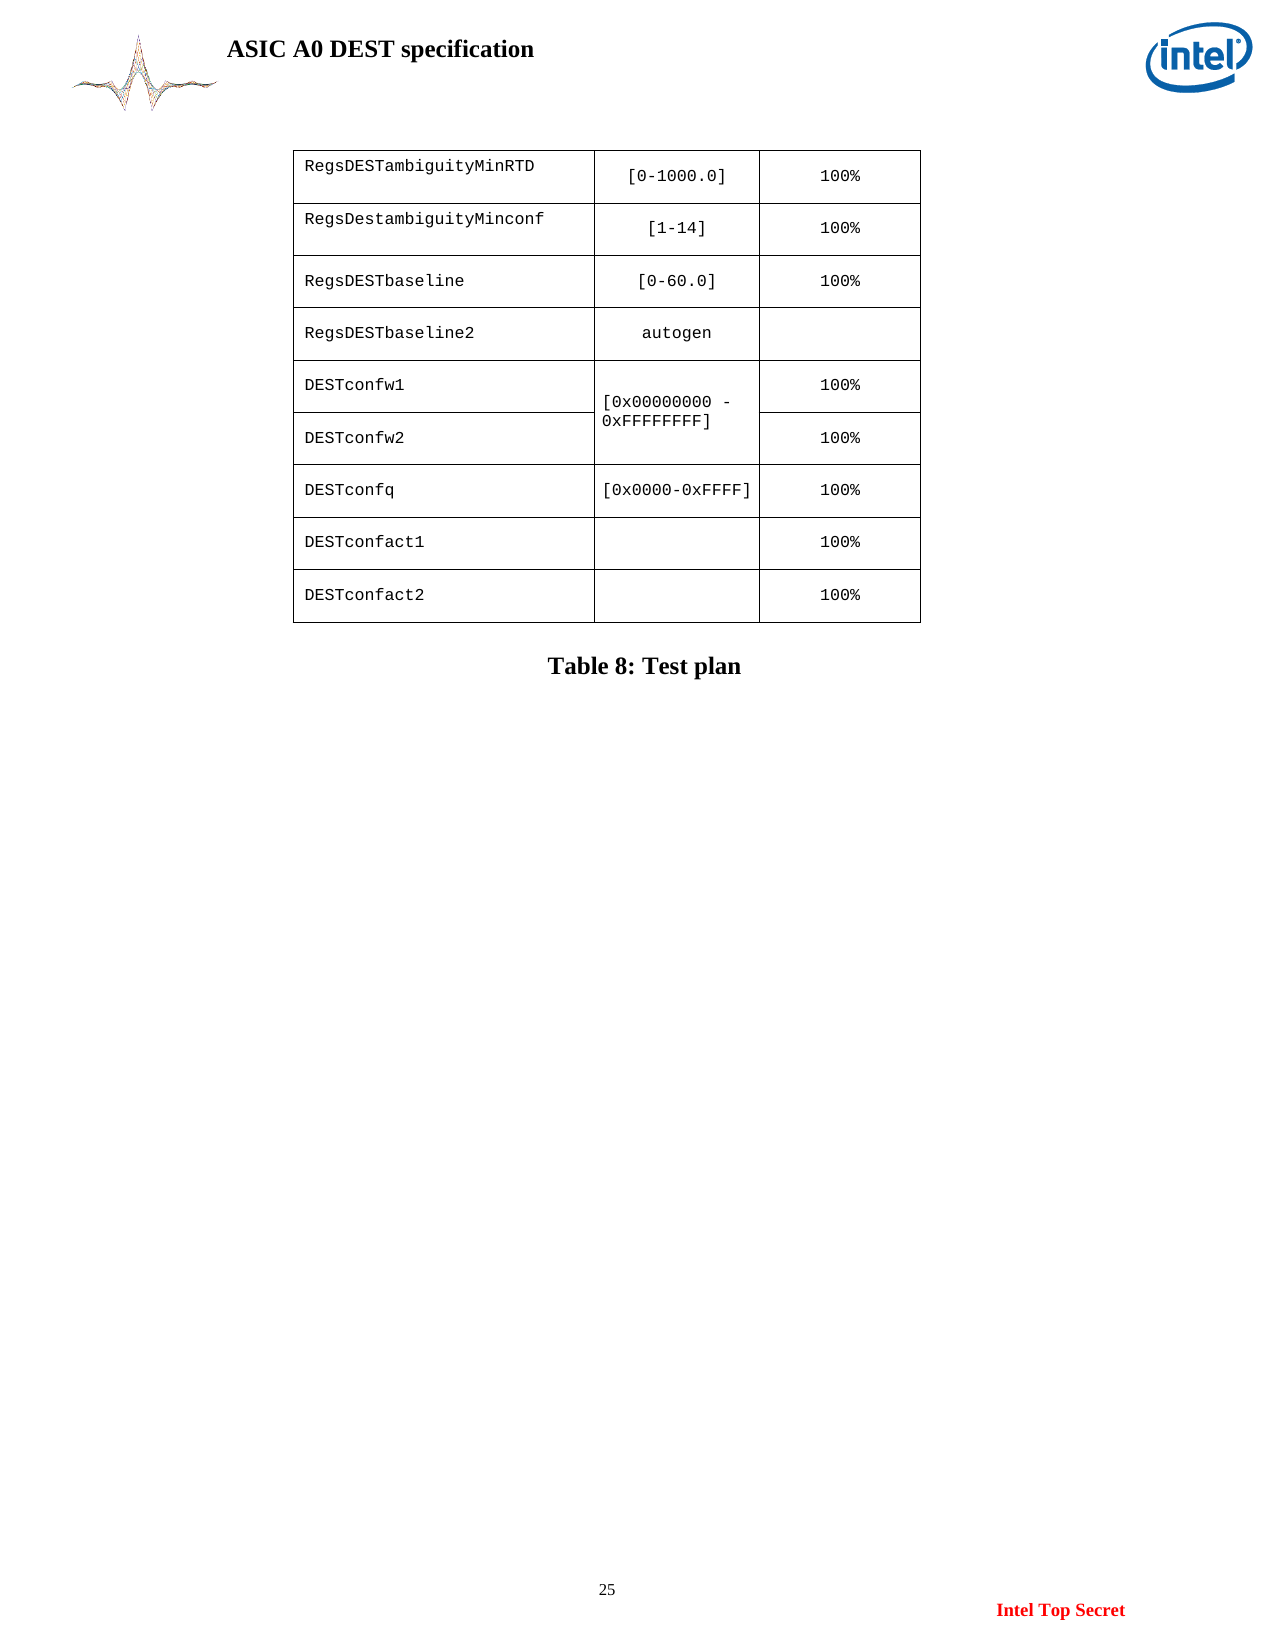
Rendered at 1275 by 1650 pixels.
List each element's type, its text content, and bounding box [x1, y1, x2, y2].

table_cell DESTconfw2 [294, 413, 594, 464]
table_cell 100% [760, 361, 920, 412]
table_cell DESTconfq [294, 465, 594, 517]
table_cell RegsDESTbaseline2 [294, 308, 594, 359]
table_cell RegsDESTambiguityMinRTD [294, 151, 594, 202]
table_cell [595, 570, 759, 622]
table_cell [0-60.0] [595, 256, 759, 307]
table_cell RegsDestambiguityMinconf [294, 204, 594, 255]
table_cell [0x0000-0xFFFF] [595, 465, 759, 517]
table_cell [0-1000.0] [595, 151, 759, 202]
table_cell RegsDESTbaseline [294, 256, 594, 307]
table_cell [595, 518, 759, 569]
table_cell DESTconfact1 [294, 518, 594, 569]
table_cell 100% [760, 256, 920, 307]
table_cell [0x00000000 - 0xFFFFFFFF] [595, 361, 759, 464]
picture [71, 34, 219, 111]
table_cell [760, 308, 920, 359]
table_cell 100% [760, 204, 920, 255]
table_cell 100% [760, 465, 920, 517]
table_cell 100% [760, 518, 920, 569]
table_cell 100% [760, 151, 920, 202]
table_cell autogen [595, 308, 759, 359]
table_cell [1-14] [595, 204, 759, 255]
list Table 8: Test plan [164, 651, 1125, 680]
table_cell 100% [760, 570, 920, 622]
table_cell 100% [760, 413, 920, 464]
table_cell DESTconfw1 [294, 361, 594, 412]
table_cell DESTconfact2 [294, 570, 594, 622]
